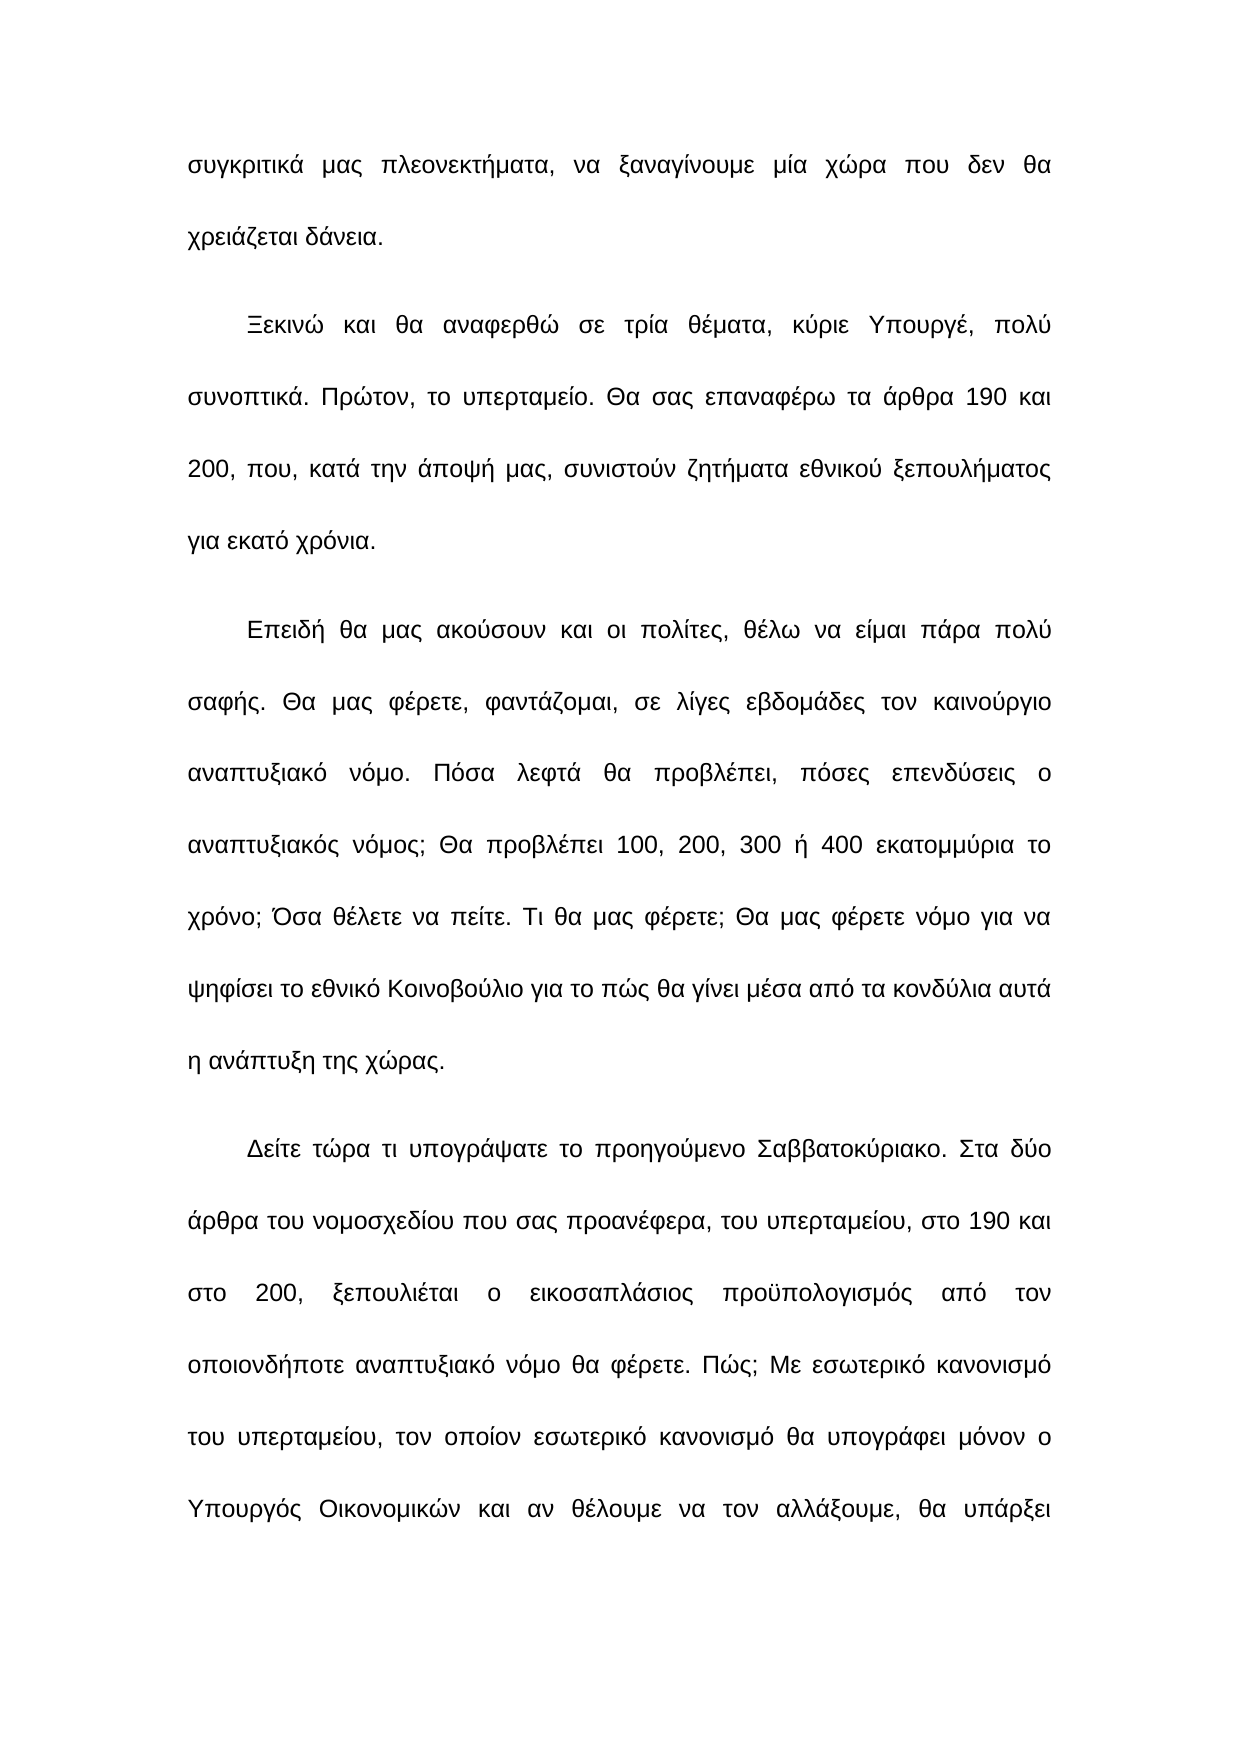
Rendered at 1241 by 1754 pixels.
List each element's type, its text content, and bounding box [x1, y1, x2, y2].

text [187, 150, 1053, 251]
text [187, 1134, 1053, 1522]
text Επειδή θα μας ακούσουν και οι πολίτες, θέλω να είμαι πάρα πολύ σαφής. Θα μας φέρετε, φαντάζομαι, σε λίγες εβδομάδες τον καινούργιο αναπτυξιακό νόμο. Πόσα λεφτά θα προβλέπει, πόσες επενδύσεις ο αναπτυξιακός νόμος; Θα προβλέπει 100, 200, 300 ή 400 εκατομμύρια το χρόνο; Όσα θέλετε να πείτε. Τι θα μας φέρετε; Θα μας φέρετε νόμο για να ψηφίσει το εθνικό Κοινοβούλιο για το πώς θα γίνει μέσα από τα κονδύλια αυτά η ανάπτυξη της χώρας. [187, 614, 1053, 1074]
text Ξεκινώ και θα αναφερθώ σε τρία θέματα, κύριε Υπουργέ, πολύ συνοπτικά. Πρώτον, το υπερταμείο. Θα σας επαναφέρω τα άρθρα 190 και 200, που, κατά την άποψή μας, συνιστούν ζητήματα εθνικού ξεπουλήματος για εκατό χρόνια. [187, 310, 1053, 555]
